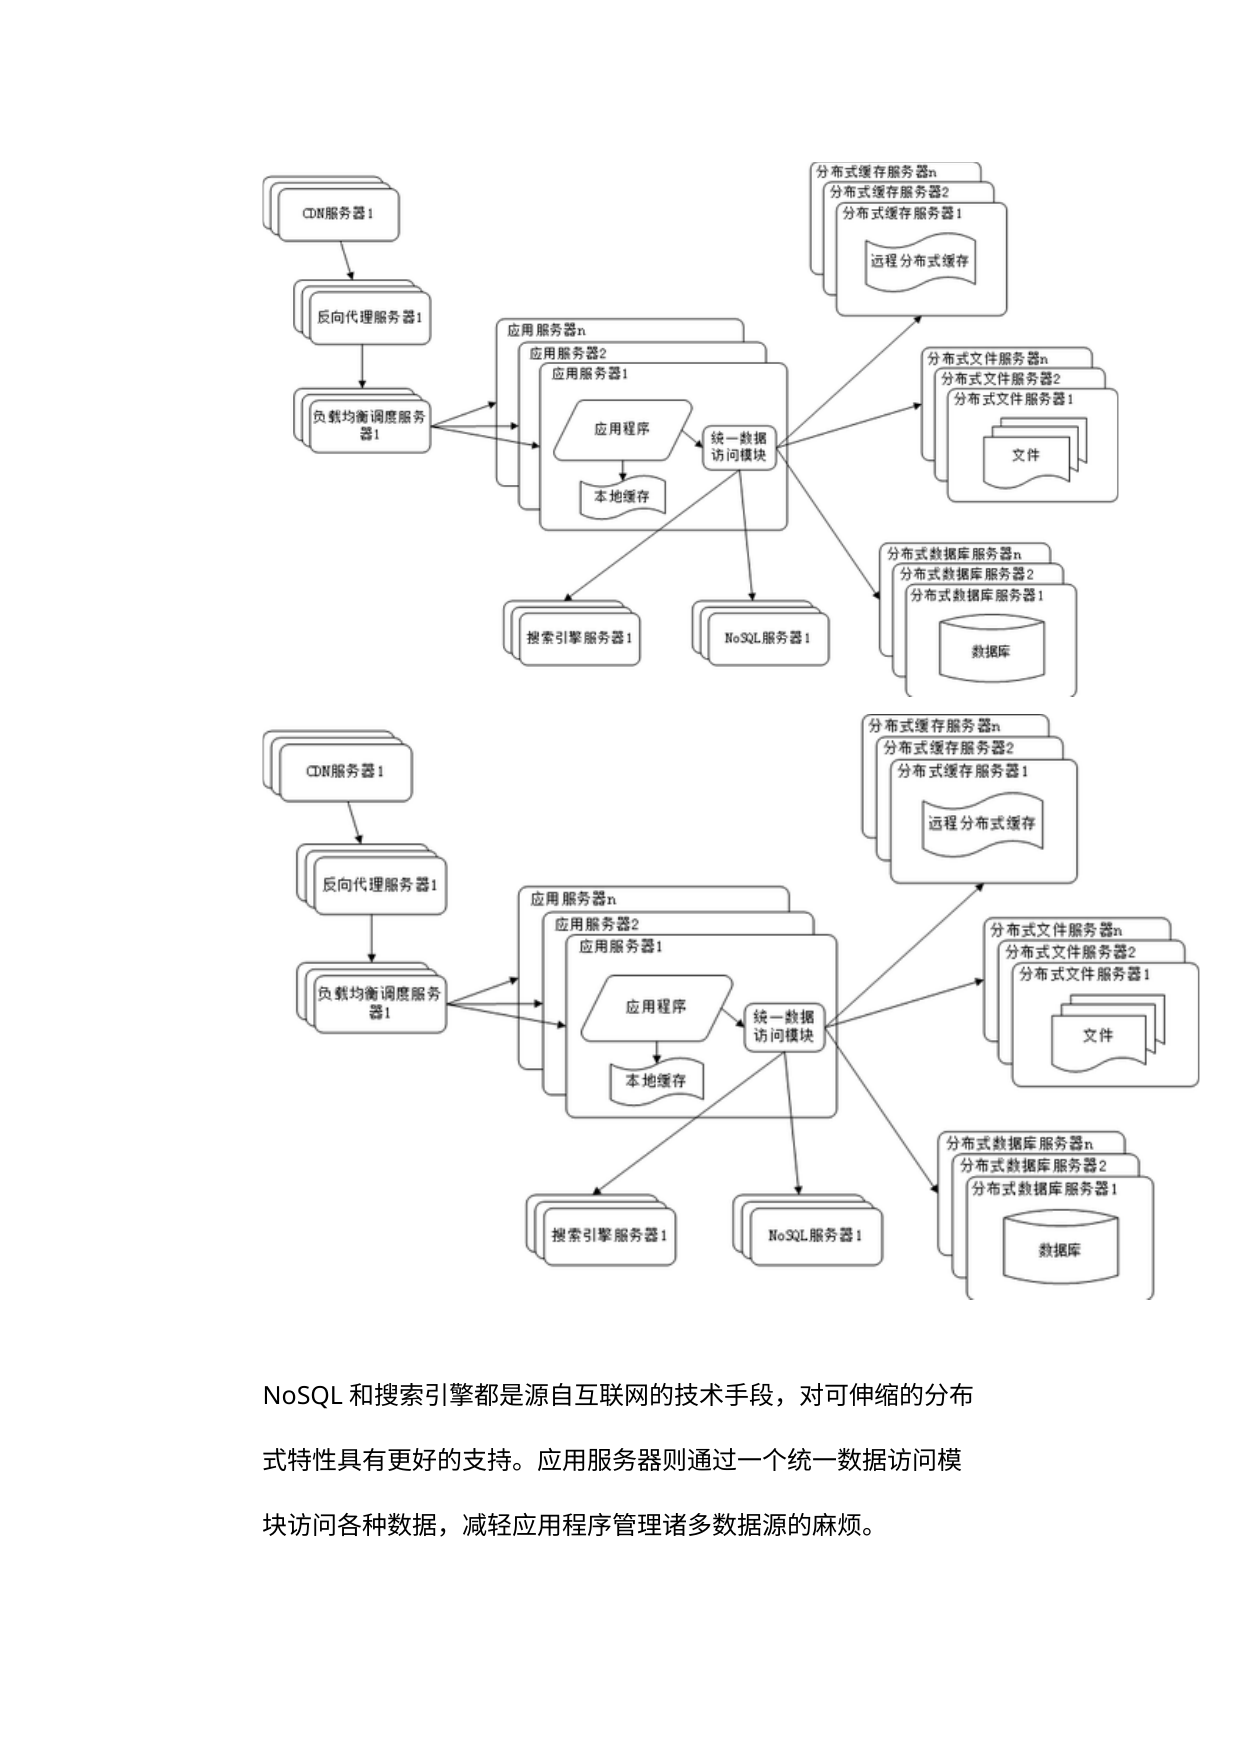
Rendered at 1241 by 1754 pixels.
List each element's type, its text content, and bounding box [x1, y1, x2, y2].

picture [262, 714, 1200, 1300]
text NoSQL 和搜索引擎都是源自互联网的技术手段，对可伸缩的分布式特性具有更好的支持。应用服务器则通过一个统一数据访问模块访问各种数据，减轻应用程序管理诸多数据源的麻烦。 [262, 1361, 978, 1556]
picture [262, 162, 1119, 697]
